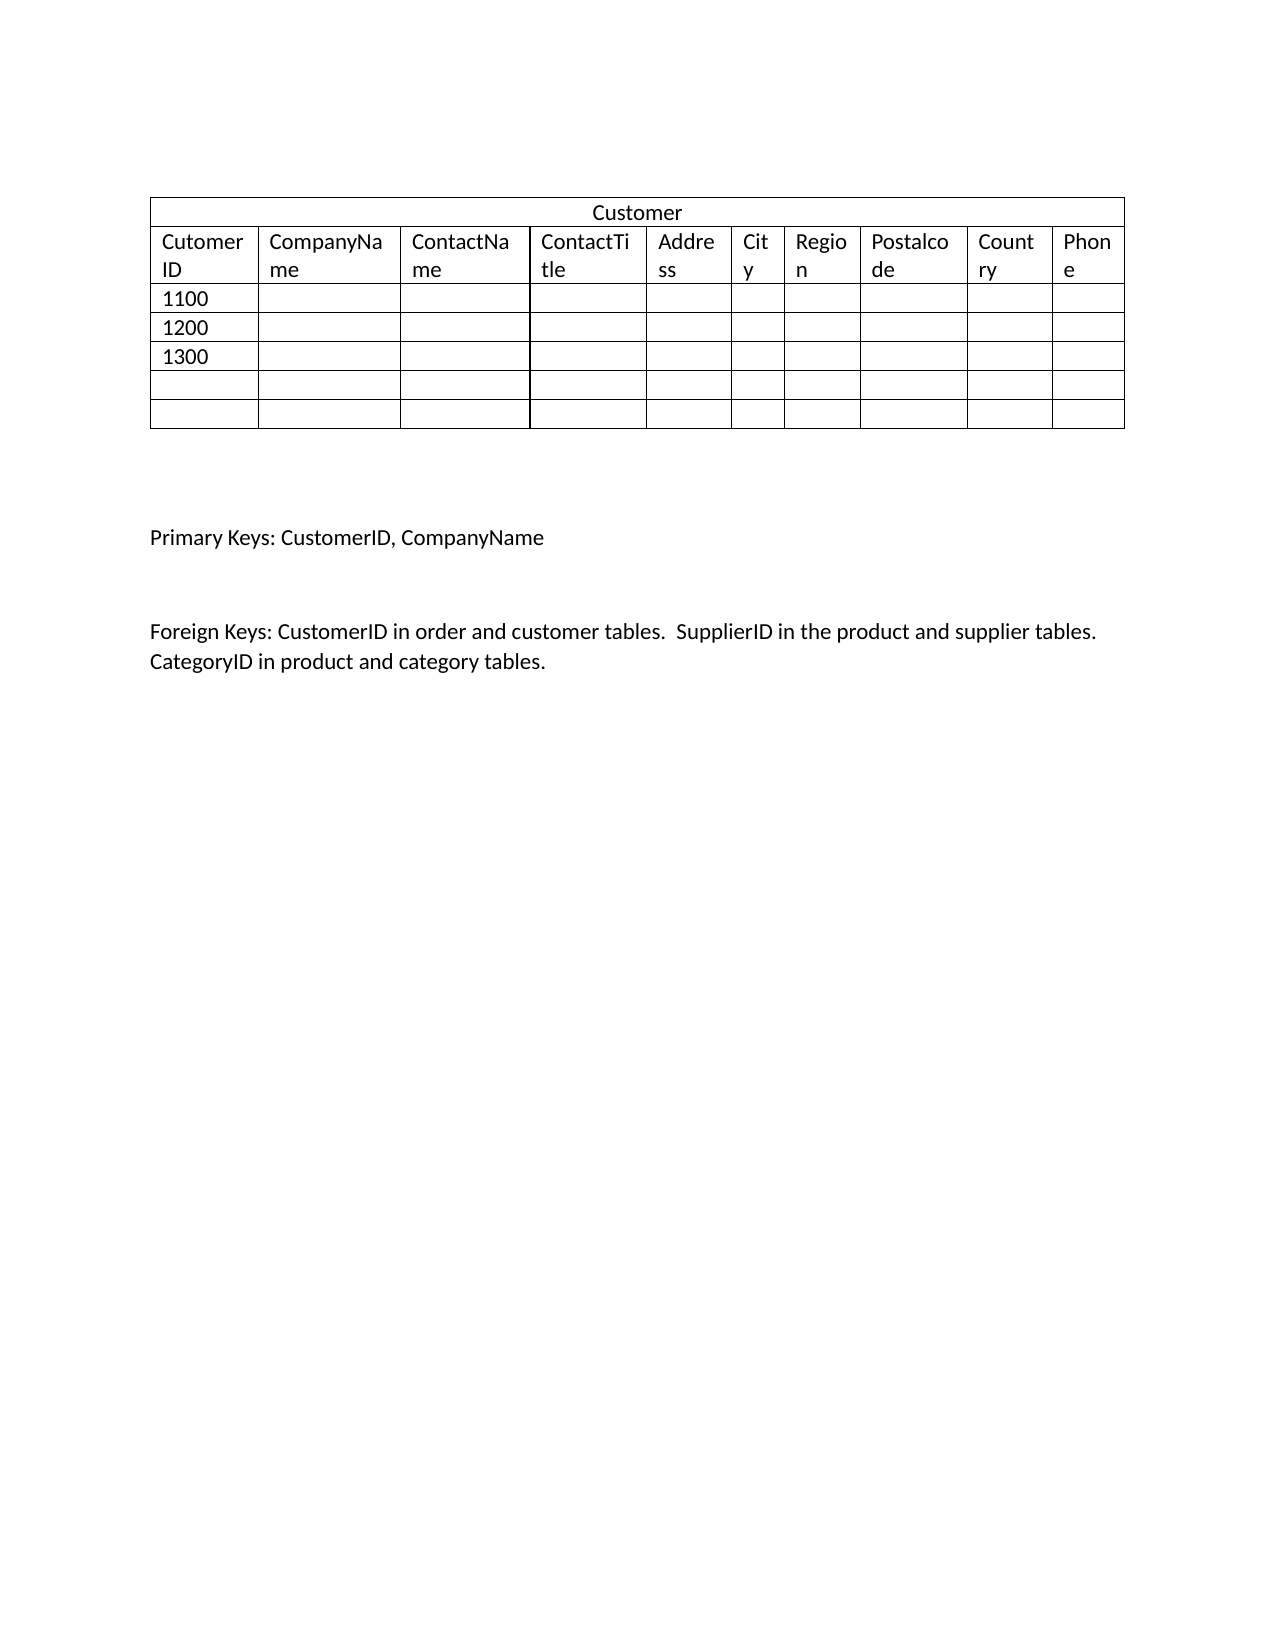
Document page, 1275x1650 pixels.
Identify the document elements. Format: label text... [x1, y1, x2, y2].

table_cell [732, 313, 784, 341]
text Foreign Keys: CustomerID in order and customer tables. SupplierID in the product and supplier tables. CategoryID in product and category tables. [150, 617, 1125, 675]
table_cell [785, 342, 860, 370]
table_cell [401, 284, 529, 312]
table_cell [732, 371, 784, 399]
table_cell [861, 400, 967, 428]
table_cell Phone [1053, 227, 1124, 283]
table_cell [732, 400, 784, 428]
table_cell [1053, 313, 1124, 341]
table_cell [861, 284, 967, 312]
table_cell [647, 400, 731, 428]
table_cell [785, 400, 860, 428]
table_cell [151, 371, 258, 399]
table_cell [785, 313, 860, 341]
table_cell [259, 342, 400, 370]
table_cell [785, 284, 860, 312]
table_cell City [732, 227, 784, 283]
text Primary Keys: CustomerID, CompanyName [150, 523, 1125, 551]
table_cell 1200 [151, 313, 258, 341]
table_cell [1053, 371, 1124, 399]
table_cell [785, 371, 860, 399]
table_cell [531, 371, 646, 399]
table_header Customer [151, 198, 1124, 226]
table_cell [401, 342, 529, 370]
table_cell CompanyName [259, 227, 400, 283]
table_cell [732, 284, 784, 312]
table_cell [531, 342, 646, 370]
table_cell [647, 371, 731, 399]
table_cell [401, 400, 529, 428]
table_cell Region [785, 227, 860, 283]
table_cell 1300 [151, 342, 258, 370]
table_cell [968, 371, 1052, 399]
table_cell [531, 400, 646, 428]
table_cell Address [647, 227, 731, 283]
table_cell Country [968, 227, 1052, 283]
table_cell [647, 342, 731, 370]
table_cell [1053, 284, 1124, 312]
table_cell [1053, 342, 1124, 370]
table_cell [968, 342, 1052, 370]
table_cell ContactTitle [531, 227, 646, 283]
table_cell [861, 342, 967, 370]
table_cell [259, 313, 400, 341]
table_cell [732, 342, 784, 370]
table_cell [259, 284, 400, 312]
table_cell [401, 371, 529, 399]
table_cell [259, 371, 400, 399]
table_cell [647, 284, 731, 312]
table_cell [151, 400, 258, 428]
table_cell [401, 313, 529, 341]
table_cell [968, 284, 1052, 312]
table_cell CutomerID [151, 227, 258, 283]
table_cell [1053, 400, 1124, 428]
table_cell Postalcode [861, 227, 967, 283]
table_cell 1100 [151, 284, 258, 312]
table_cell [861, 313, 967, 341]
table_cell [861, 371, 967, 399]
table_cell [968, 400, 1052, 428]
table_cell [647, 313, 731, 341]
table_cell ContactName [401, 227, 529, 283]
table_cell [968, 313, 1052, 341]
table_cell [531, 284, 646, 312]
table_cell [531, 313, 646, 341]
table_cell [259, 400, 400, 428]
